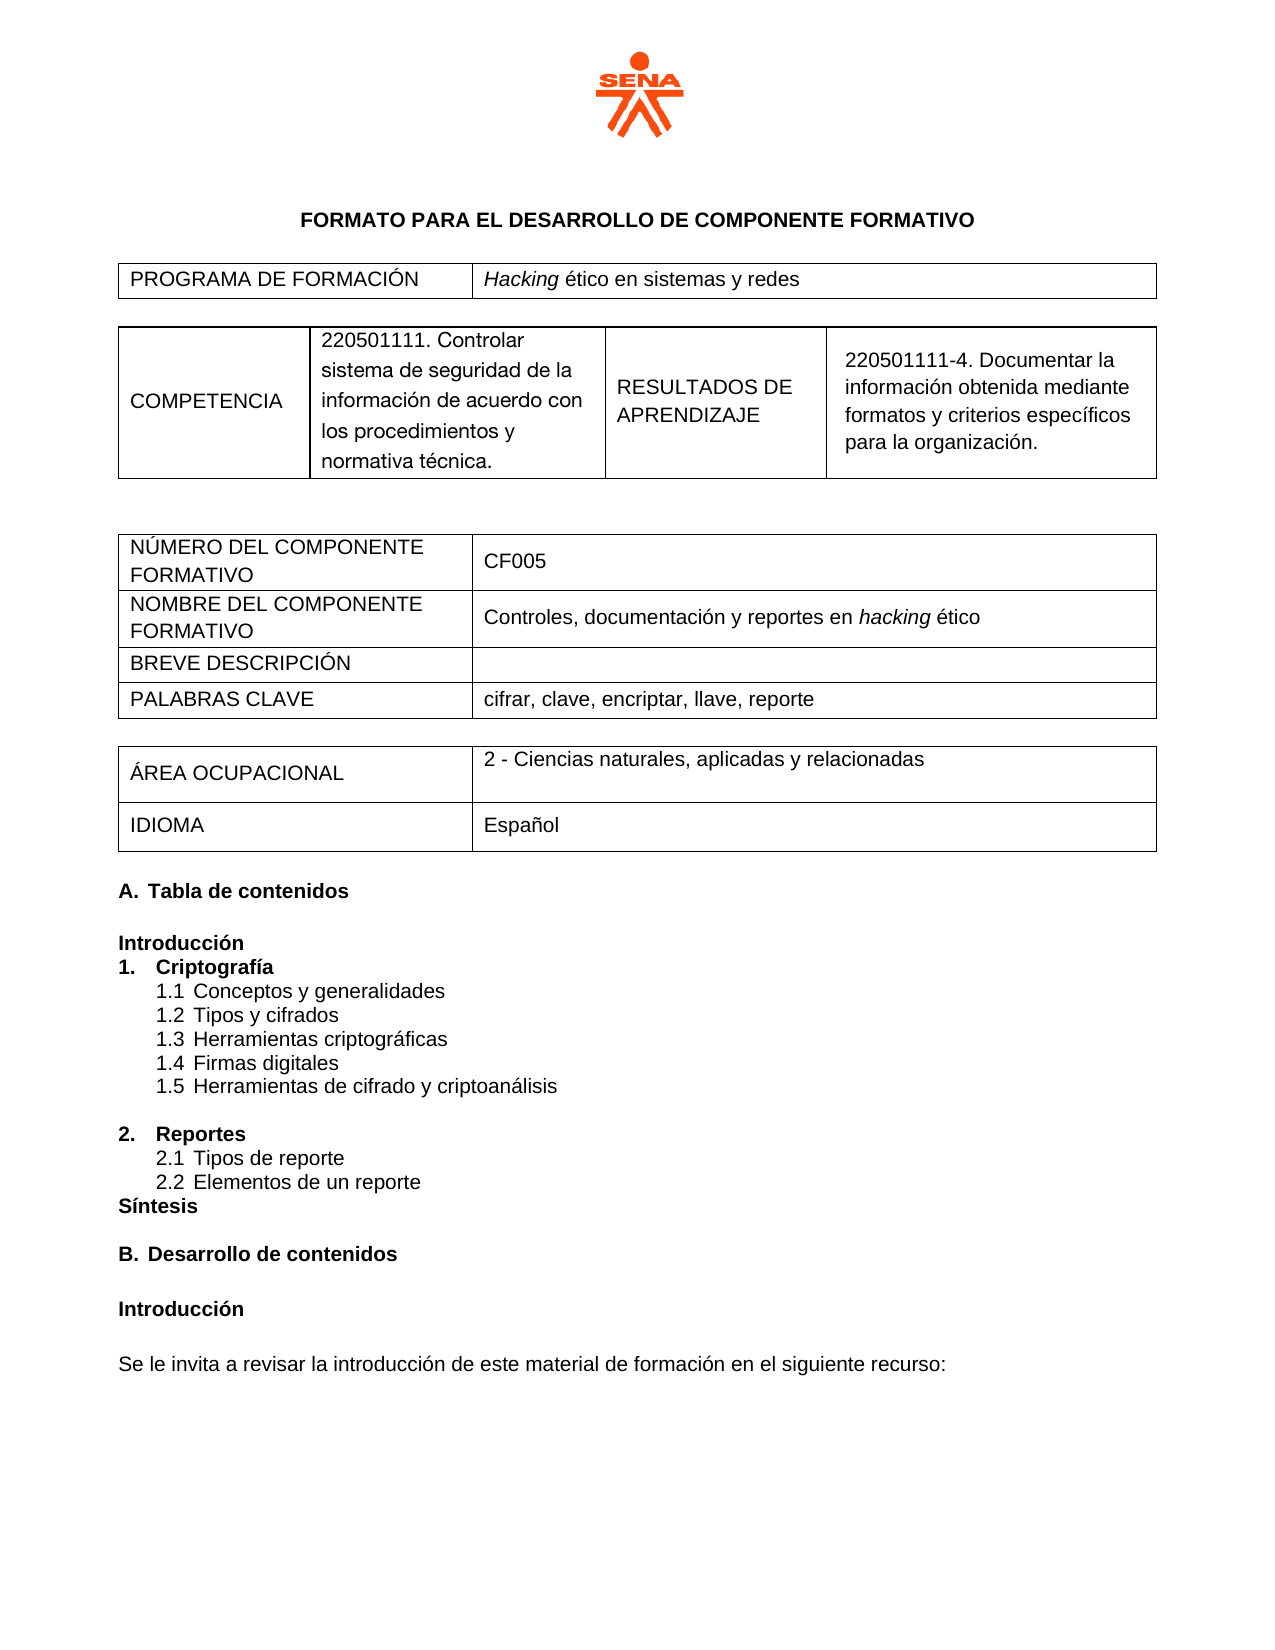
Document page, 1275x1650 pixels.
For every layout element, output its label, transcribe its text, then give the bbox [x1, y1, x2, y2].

list Tipos de reporte [156, 1146, 1157, 1170]
table_cell Español [473, 803, 1156, 851]
list Reportes [118, 1122, 1157, 1146]
text Introducción [118, 1297, 1157, 1321]
list Tabla de contenidos [118, 879, 1157, 903]
table_header Hacking ético en sistemas y redes [473, 264, 1156, 298]
text Síntesis [118, 1194, 1157, 1218]
table_cell cifrar, clave, encriptar, llave, reporte [473, 683, 1156, 717]
table_header RESULTADOS DE APRENDIZAJE [606, 328, 826, 478]
table_header 2 - Ciencias naturales, aplicadas y relacionadas [473, 747, 1156, 802]
list Desarrollo de contenidos [118, 1242, 1157, 1266]
table_cell NOMBRE DEL COMPONENTE FORMATIVO [119, 591, 472, 647]
table_cell BREVE DESCRIPCIÓN [119, 648, 472, 682]
table_cell PALABRAS CLAVE [119, 683, 472, 717]
list Firmas digitales [156, 1050, 1157, 1074]
list Herramientas criptográficas [156, 1026, 1157, 1050]
table_header 220501111-4. Documentar la información obtenida mediante formatos y criterios específicos para la organización. [827, 328, 1156, 478]
table_header PROGRAMA DE FORMACIÓN [119, 264, 472, 298]
table_cell [473, 648, 1156, 682]
list Conceptos y generalidades [156, 978, 1157, 1002]
text Introducción [118, 931, 1157, 954]
table_header COMPETENCIA [119, 328, 309, 478]
text FORMATO PARA EL DESARROLLO DE COMPONENTE FORMATIVO [118, 207, 1157, 231]
table_cell IDIOMA [119, 803, 472, 851]
table_header CF005 [473, 535, 1156, 590]
list Herramientas de cifrado y criptoanálisis [156, 1074, 1157, 1098]
list Elementos de un reporte [156, 1170, 1157, 1194]
table_header 220501111. Controlar sistema de seguridad de la información de acuerdo con los procedimientos y normativa técnica. [311, 328, 605, 478]
list Criptografía [118, 954, 1157, 978]
picture [585, 48, 690, 142]
text Se le invita a revisar la introducción de este material de formación en el siguiente recurso: [118, 1352, 1157, 1376]
table_cell Controles, documentación y reportes en hacking ético [473, 591, 1156, 647]
list Tipos y cifrados [156, 1002, 1157, 1026]
table_header ÁREA OCUPACIONAL [119, 747, 472, 802]
table_header NÚMERO DEL COMPONENTE FORMATIVO [119, 535, 472, 590]
